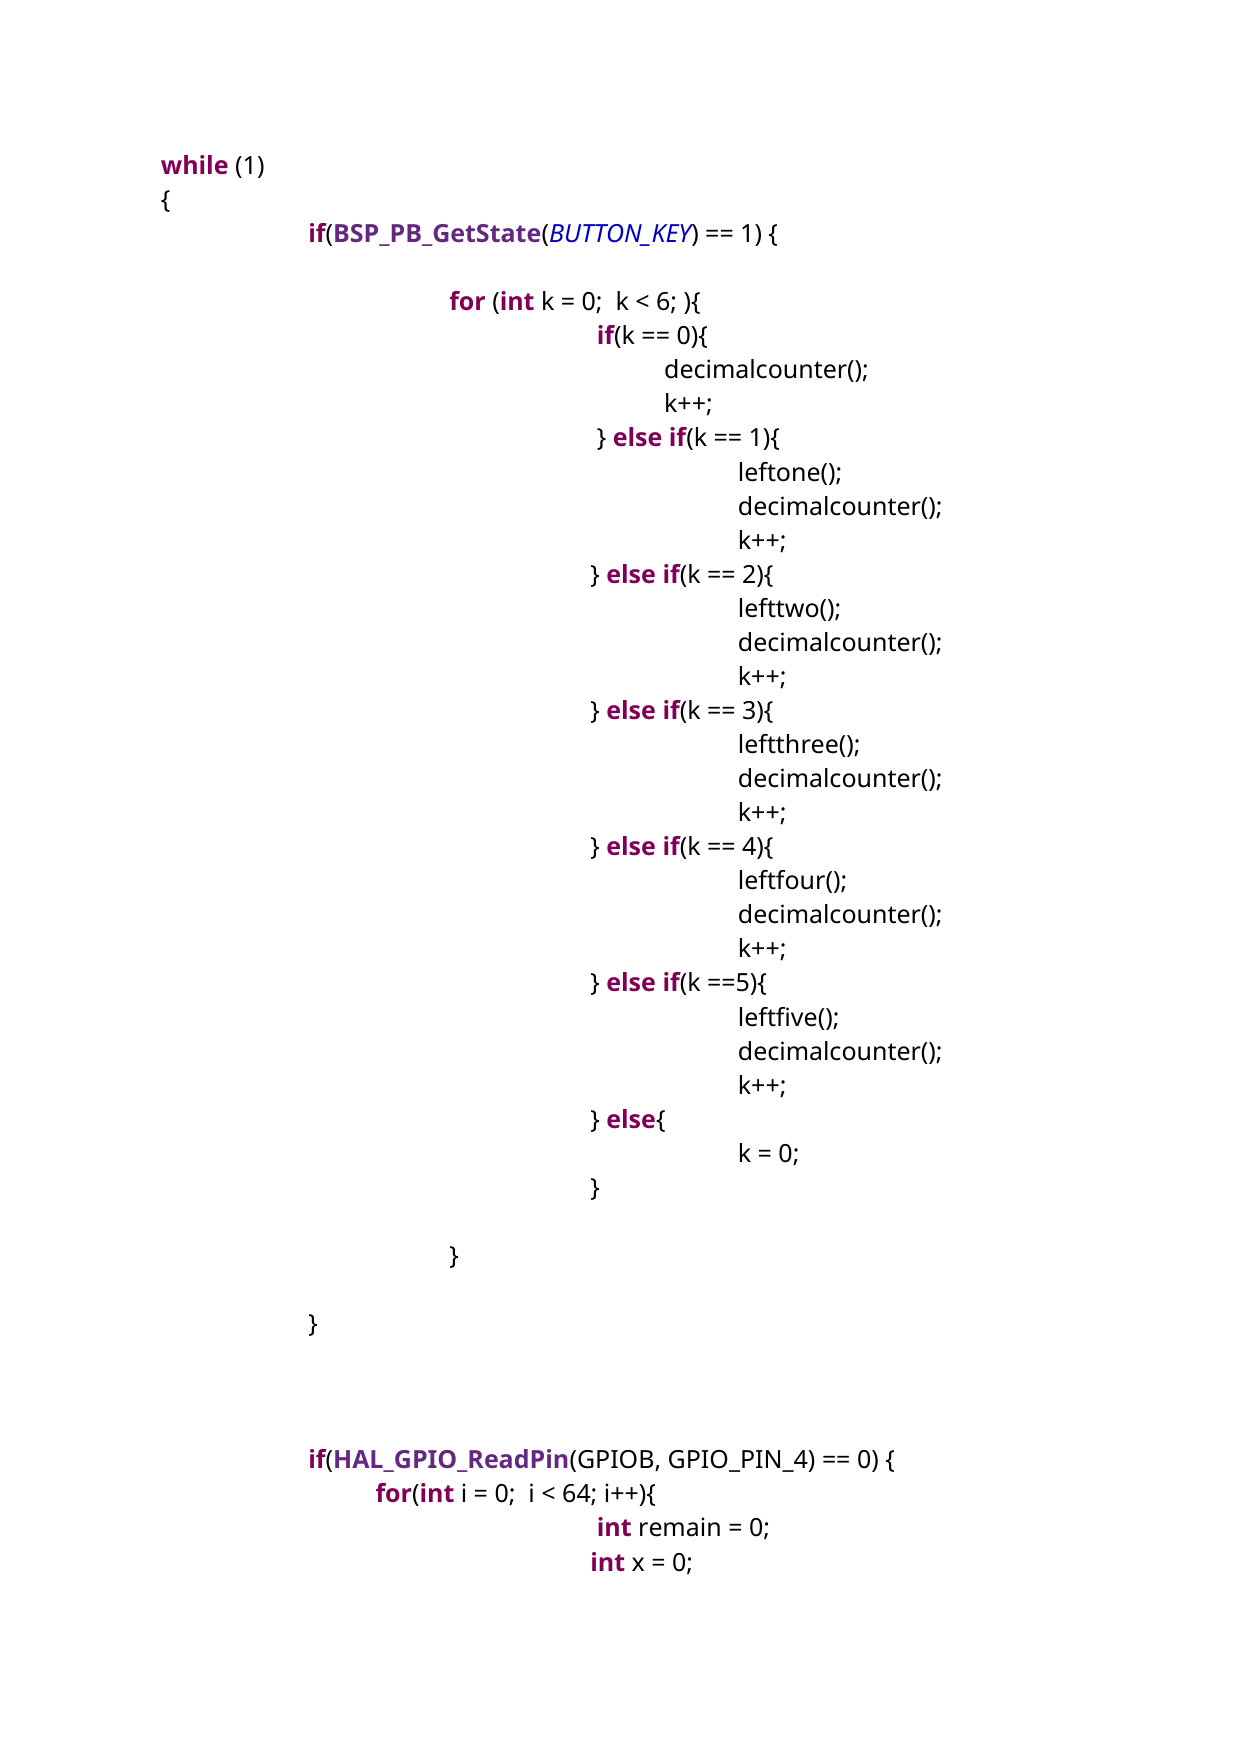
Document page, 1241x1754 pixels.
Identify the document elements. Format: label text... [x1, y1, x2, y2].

text } [148, 1169, 1093, 1203]
text int remain = 0; [148, 1510, 1093, 1544]
text leftthree(); [148, 727, 1093, 761]
text } else{ [148, 1101, 1093, 1135]
text for (int k = 0; k < 6; ){ [148, 284, 1093, 318]
text lefttwo(); [148, 590, 1093, 624]
text } [148, 1306, 1093, 1340]
text } [148, 1238, 1093, 1272]
text if(BSP_PB_GetState(BUTTON_KEY) == 1) { [148, 216, 1093, 250]
text decimalcounter(); [148, 897, 1093, 931]
text leftone(); [148, 454, 1093, 488]
text while (1) [148, 148, 1093, 182]
text for(int i = 0; i < 64; i++){ [148, 1476, 1093, 1510]
text leftfour(); [148, 863, 1093, 897]
text int x = 0; [148, 1544, 1093, 1578]
text } else if(k == 2){ [148, 556, 1093, 590]
text } else if(k == 3){ [148, 693, 1093, 727]
text k++; [148, 658, 1093, 693]
text } else if(k == 4){ [148, 829, 1093, 863]
text decimalcounter(); [148, 352, 1093, 386]
text k++; [148, 386, 1093, 420]
text { [148, 182, 1093, 216]
text decimalcounter(); [148, 488, 1093, 522]
text k++; [148, 795, 1093, 829]
text if(k == 0){ [148, 318, 1093, 352]
text } else if(k == 1){ [148, 420, 1093, 454]
text k++; [148, 931, 1093, 965]
text k++; [148, 1067, 1093, 1101]
text if(HAL_GPIO_ReadPin(GPIOB, GPIO_PIN_4) == 0) { [148, 1442, 1093, 1476]
text k = 0; [148, 1135, 1093, 1169]
text } else if(k ==5){ [148, 965, 1093, 999]
text leftfive(); [148, 999, 1093, 1033]
text decimalcounter(); [148, 624, 1093, 658]
text decimalcounter(); [148, 1033, 1093, 1067]
text k++; [148, 522, 1093, 556]
text decimalcounter(); [148, 761, 1093, 795]
